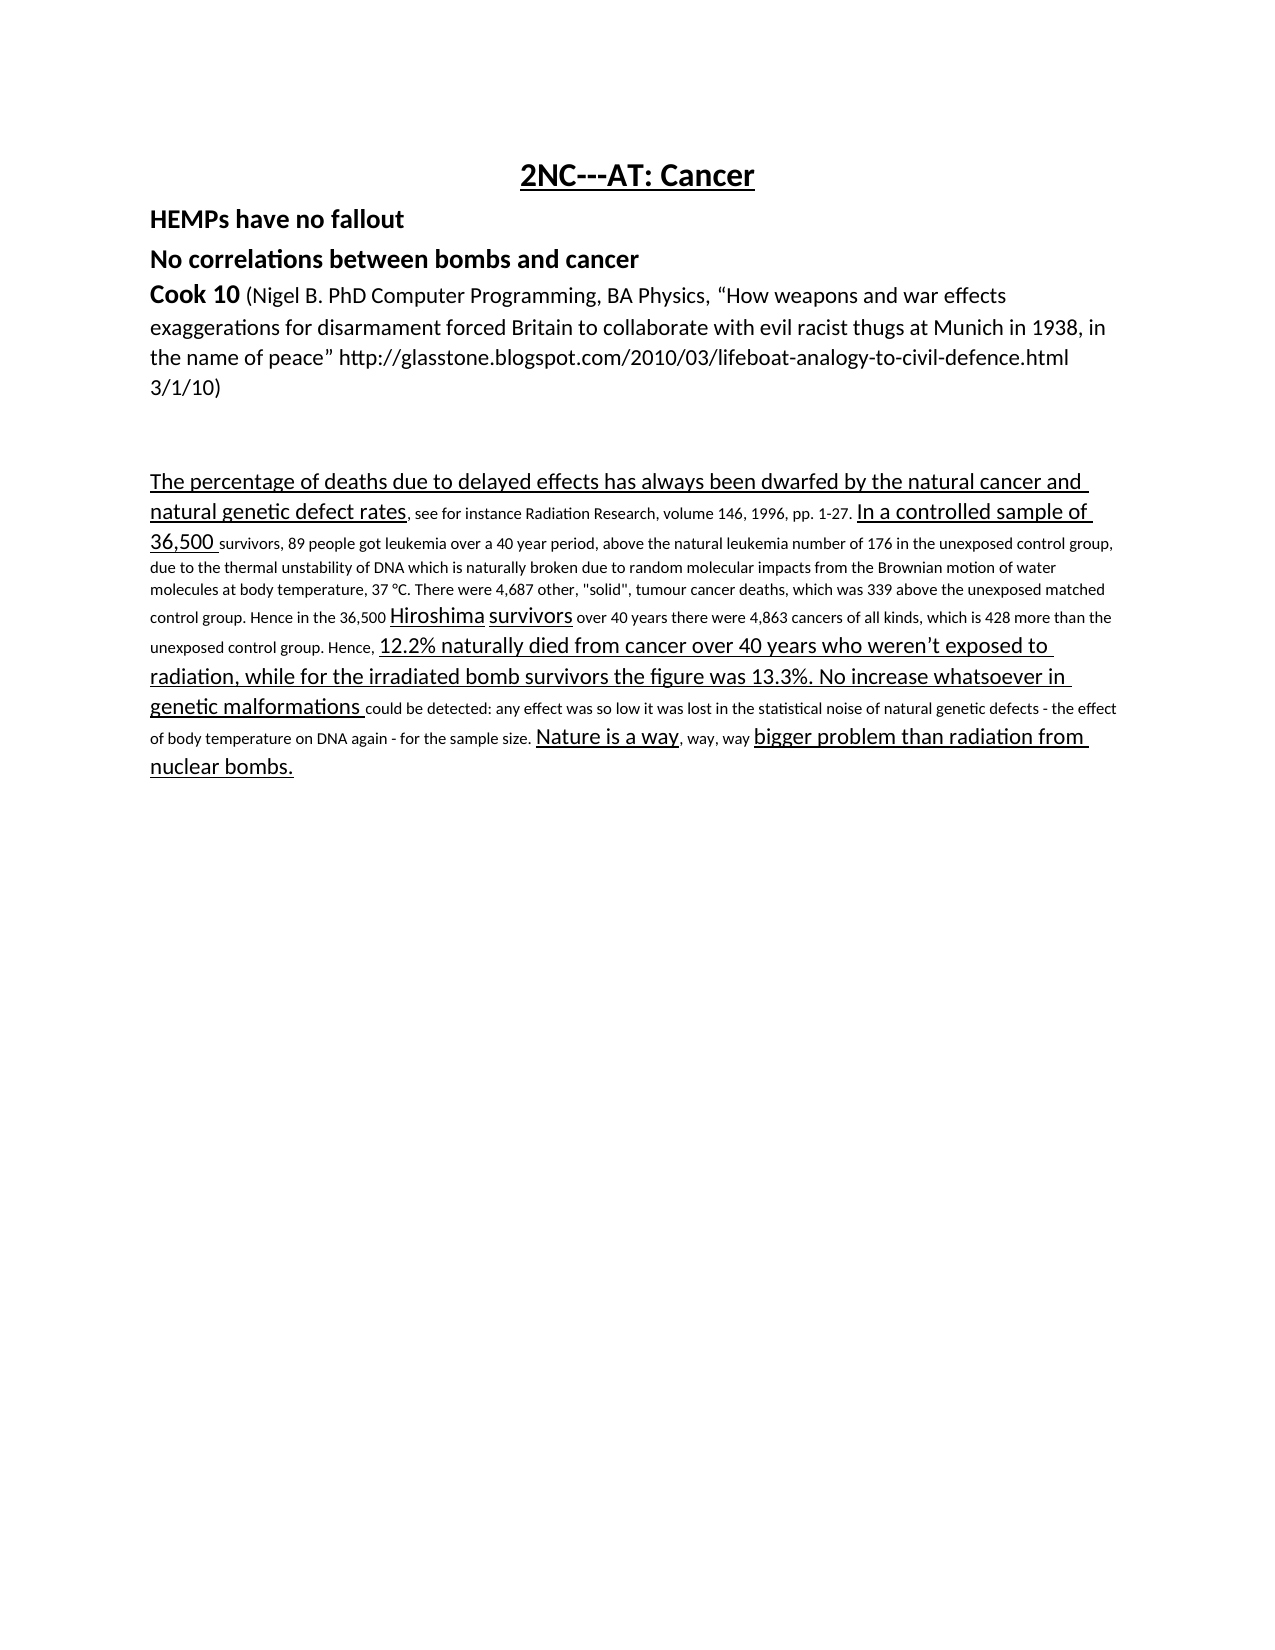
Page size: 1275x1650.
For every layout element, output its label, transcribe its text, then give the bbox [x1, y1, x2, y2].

subtitle 2NC---AT: Cancer [150, 154, 1125, 195]
subtitle No correlations between bombs and cancer [150, 242, 1125, 275]
text The percentage of deaths due to delayed effects has always been dwarfed by the natural cancer and natural genetic defect rates, see for instance Radiation Research, volume 146, 1996, pp. 1-27. In a controlled sample of 36,500 survivors, 89 people got leukemia over a 40 year period, above the natural leukemia number of 176 in the unexposed control group, due to the thermal unstability of DNA which is naturally broken due to random molecular impacts from the Brownian motion of water molecules at body temperature, 37 °C. There were 4,687 other, "solid", tumour cancer deaths, which was 339 above the unexposed matched control group. Hence in the 36,500 Hiroshima survivors over 40 years there were 4,863 cancers of all kinds, which is 428 more than the unexposed control group. Hence, 12.2% naturally died from cancer over 40 years who weren’t exposed to radiation, while for the irradiated bomb survivors the figure was 13.3%. No increase whatsoever in genetic malformations could be detected: any effect was so low it was lost in the statistical noise of natural genetic defects - the effect of body temperature on DNA again - for the sample size. Nature is a way, way, way bigger problem than radiation from nuclear bombs. [150, 467, 1125, 781]
subtitle HEMPs have no fallout [150, 202, 1125, 235]
text Cook 10 (Nigel B. PhD Computer Programming, BA Physics, “How weapons and war effects exaggerations for disarmament forced Britain to collaborate with evil racist thugs at Munich in 1938, in the name of peace” http://glasstone.blogspot.com/2010/03/lifeboat-analogy-to-civil-defence.html 3/1/10) [150, 278, 1125, 401]
